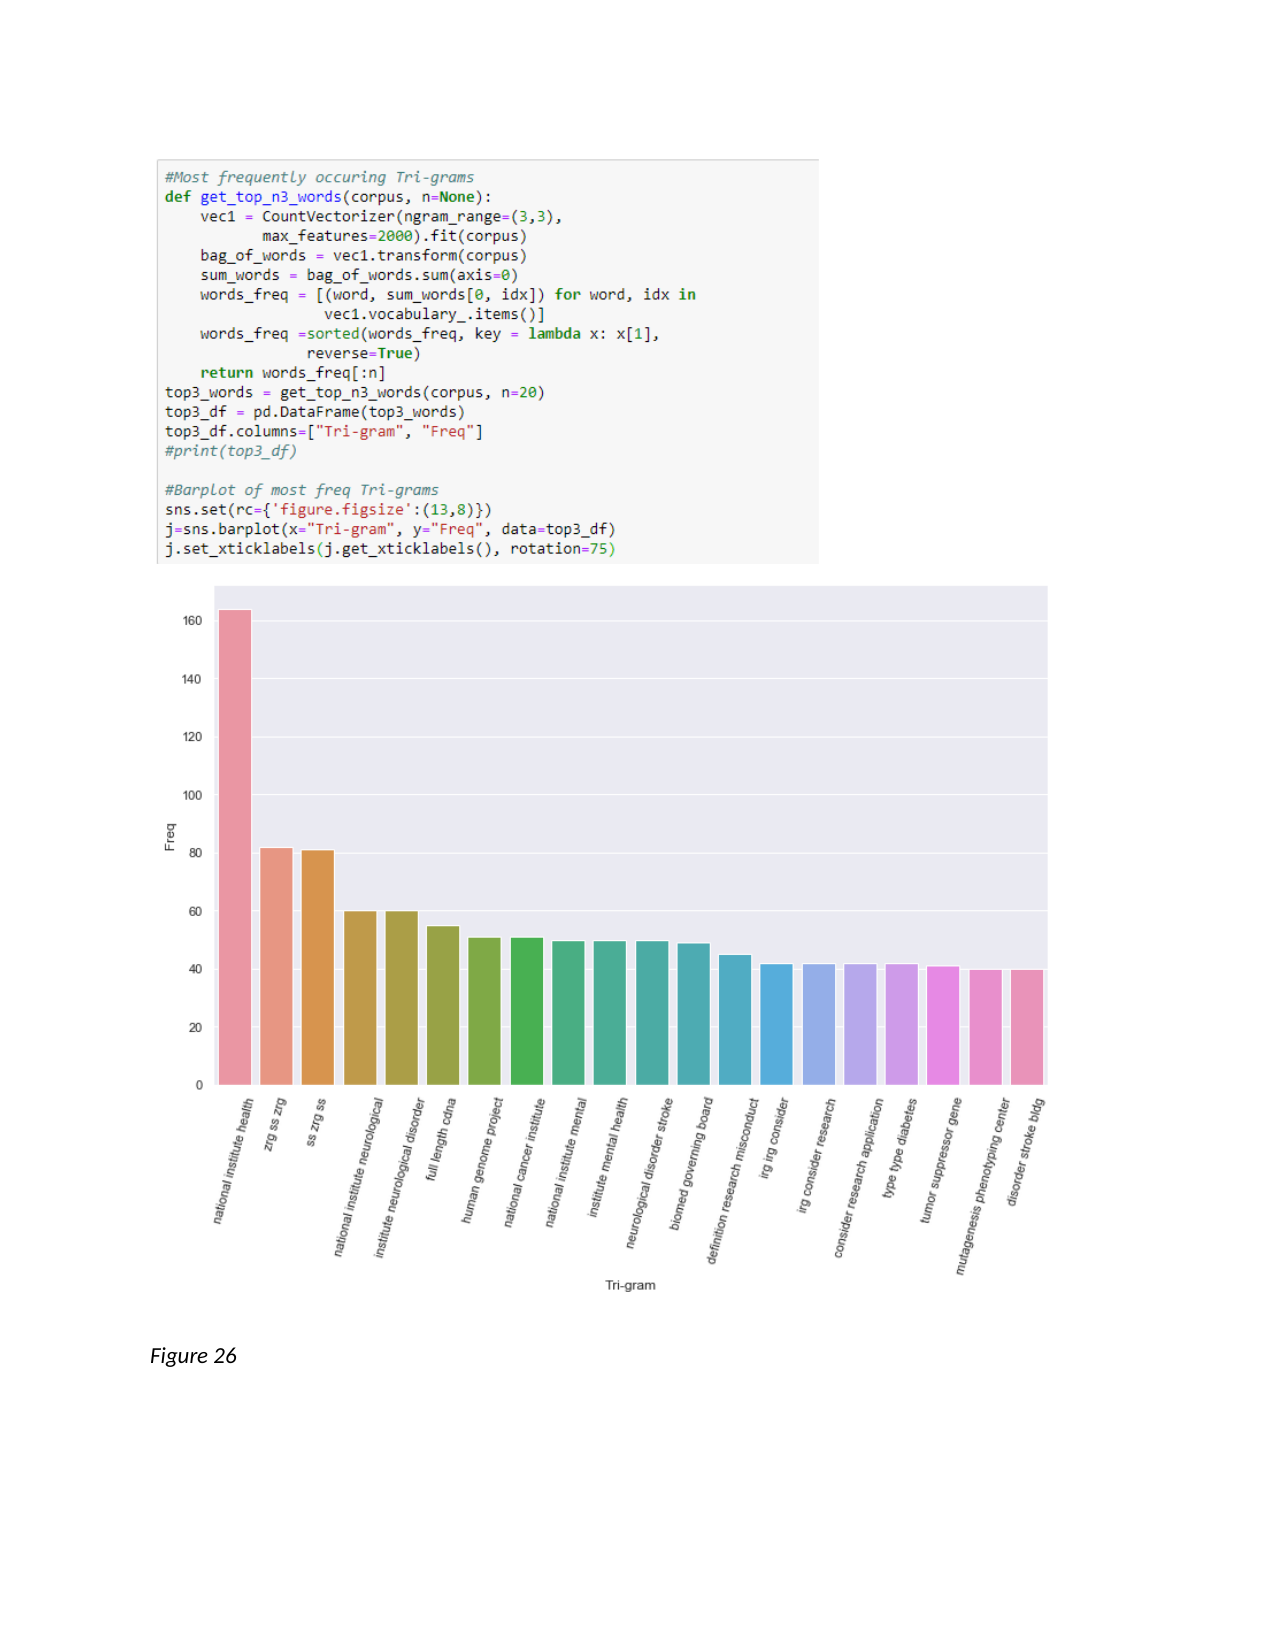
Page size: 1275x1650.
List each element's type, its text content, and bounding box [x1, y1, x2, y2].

picture [150, 150, 1125, 1323]
text Figure 26 [150, 1341, 1125, 1369]
